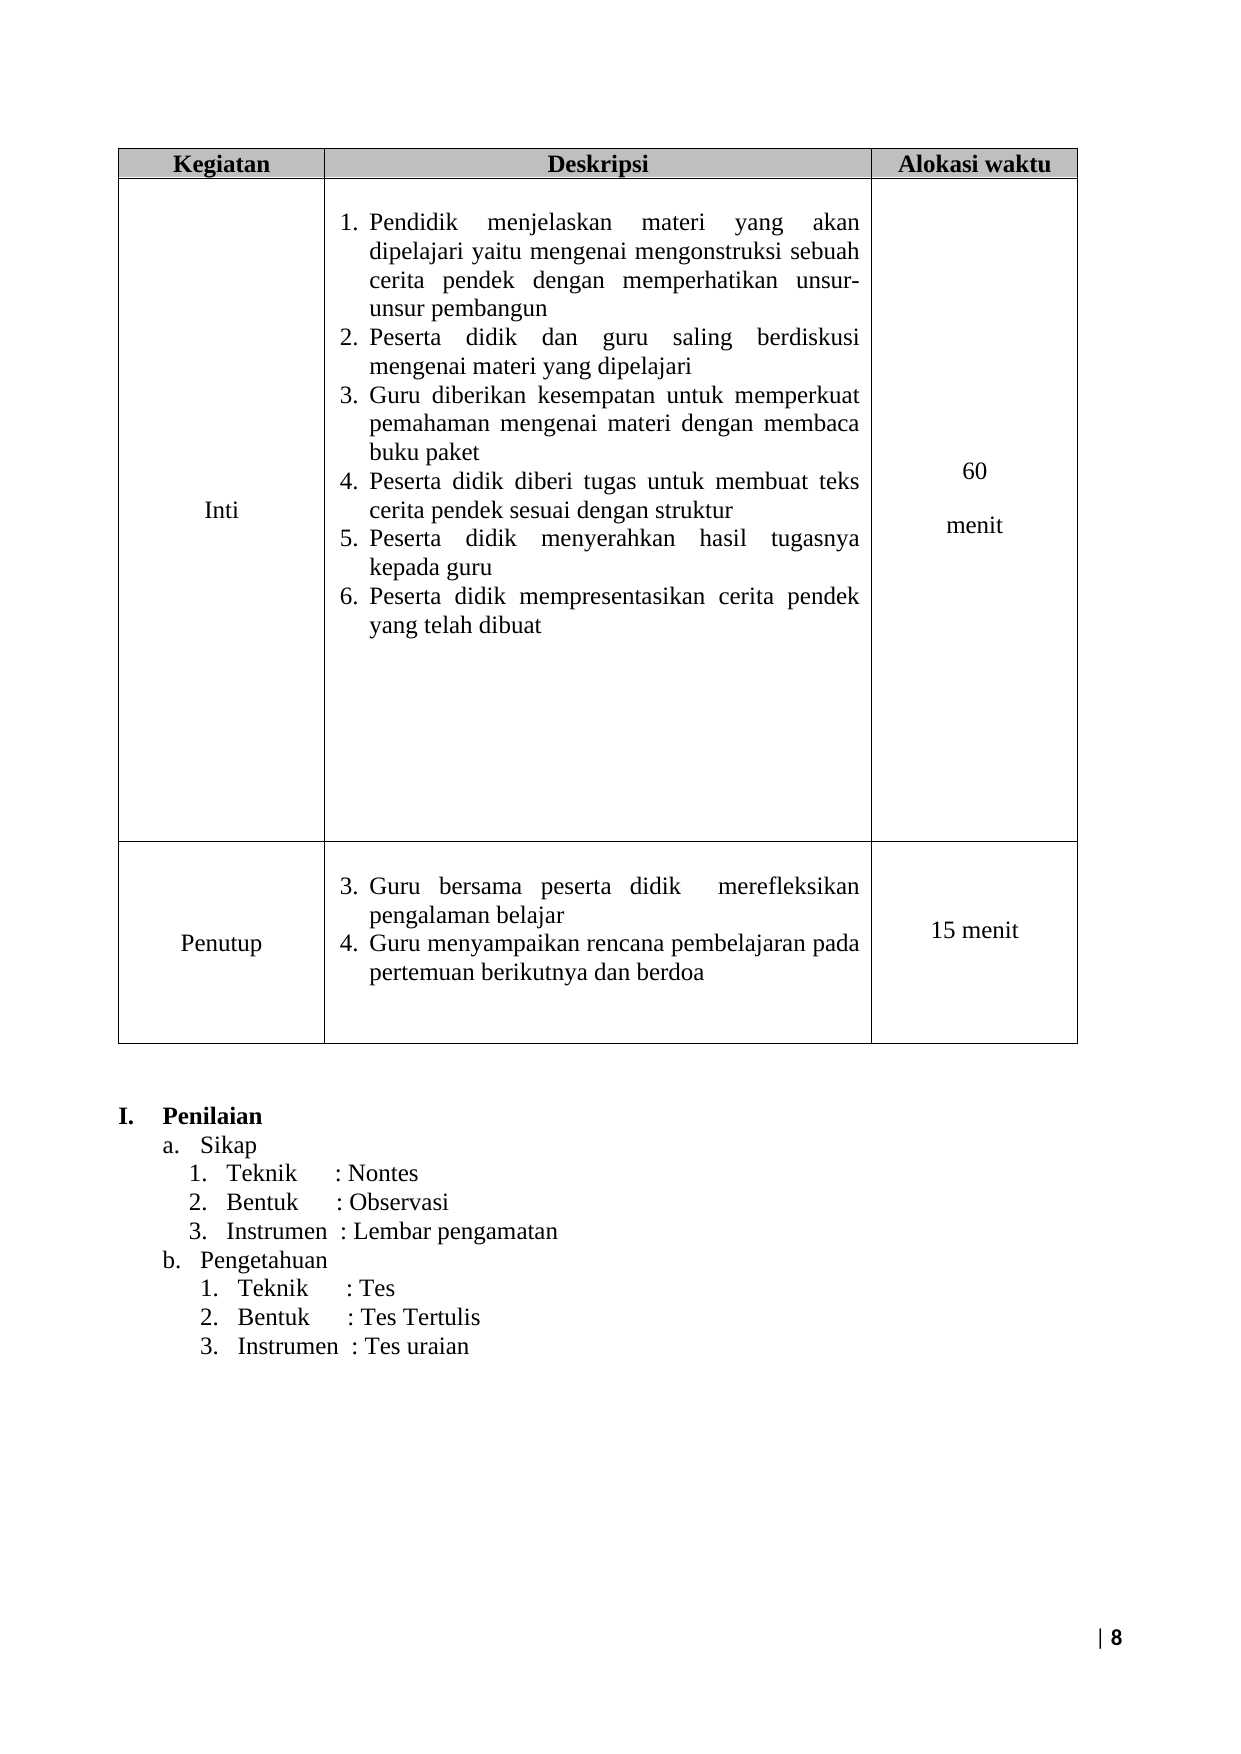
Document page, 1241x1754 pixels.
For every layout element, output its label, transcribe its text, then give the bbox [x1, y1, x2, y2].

table_header Deskripsi [325, 149, 871, 177]
list Instrumen : Tes uraian [200, 1331, 1122, 1360]
list Penilaian [118, 1101, 1122, 1130]
list Teknik : Tes [200, 1273, 1122, 1302]
table_header Kegiatan [119, 149, 324, 177]
list Bentuk : Tes Tertulis [200, 1302, 1122, 1331]
list Instrumen : Lembar pengamatan [189, 1216, 1122, 1245]
table_header Alokasi waktu [872, 149, 1077, 177]
table_cell Inti [119, 179, 324, 841]
table_cell Guru bersama peserta didik merefleksikan pengalaman belajar Guru menyampaikan rencana pembelajaran pada pertemuan berikutnya dan berdoa [325, 842, 871, 1042]
table_cell Pendidik menjelaskan materi yang akan dipelajari yaitu mengenai mengonstruksi sebuah cerita pendek dengan memperhatikan unsur-unsur pembangun Peserta didik dan guru saling berdiskusi mengenai materi yang dipelajari Guru diberikan kesempatan untuk memperkuat pemahaman mengenai materi dengan membaca buku paket Peserta didik diberi tugas untuk membuat teks cerita pendek sesuai dengan struktur Peserta didik menyerahkan hasil tugasnya kepada guru Peserta didik mempresentasikan cerita pendek yang telah dibuat [325, 179, 871, 841]
table_cell Penutup [119, 842, 324, 1042]
list Sikap [162, 1130, 1122, 1158]
table_cell 15 menit [872, 842, 1077, 1042]
table_cell 60 menit [872, 179, 1077, 841]
list Teknik : Nontes [189, 1158, 1122, 1187]
list Pengetahuan [162, 1245, 1122, 1273]
list Bentuk : Observasi [189, 1187, 1122, 1216]
